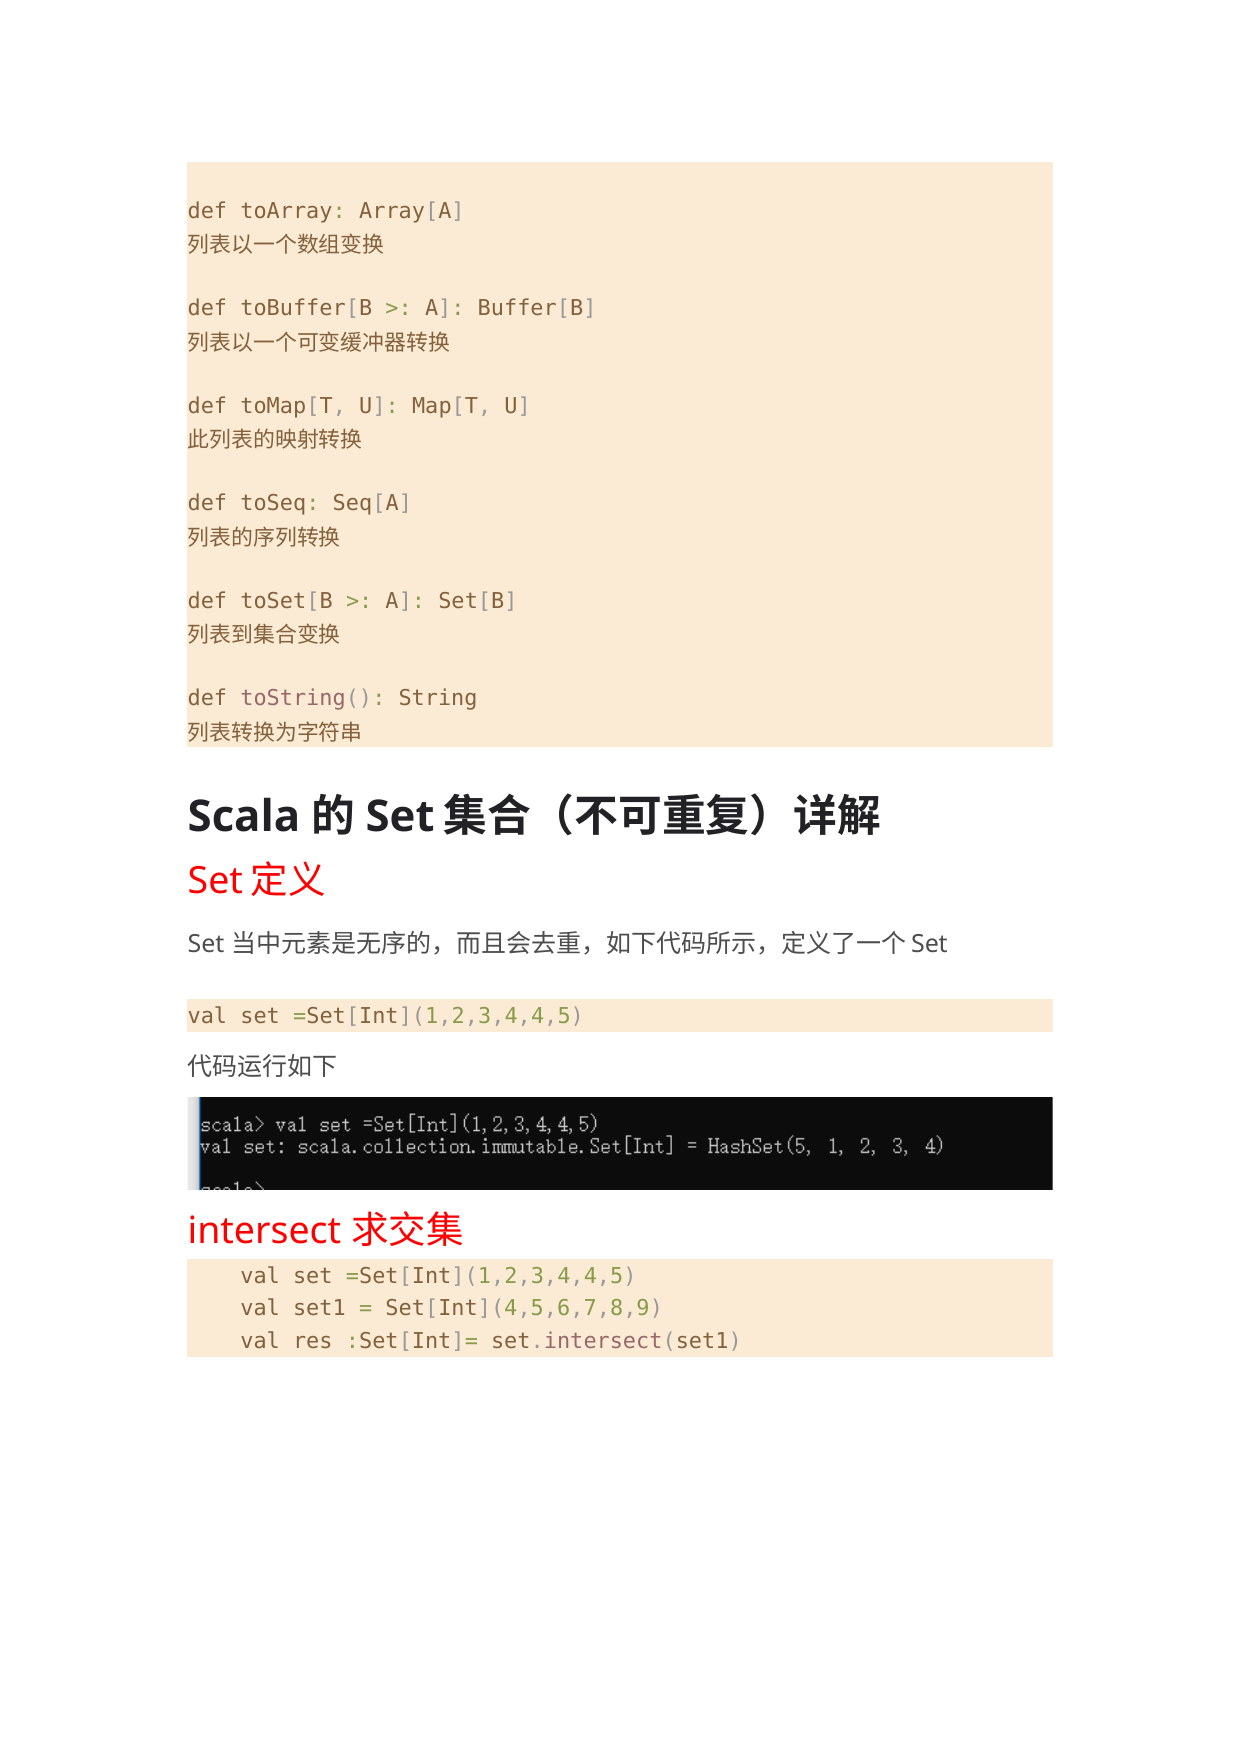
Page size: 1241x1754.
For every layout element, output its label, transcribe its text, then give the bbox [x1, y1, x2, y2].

text def toMap[T, U]: Map[T, U] [187, 389, 1053, 422]
text 代码运行如下 intersect 求交集 [187, 1032, 1053, 1097]
text 列表到集合变换 [187, 617, 1053, 649]
subtitle Scala 的 Set集合（不可重复）详解 [187, 779, 1053, 844]
text 列表的序列转换 [187, 519, 1053, 552]
picture [187, 1097, 1053, 1190]
text 代码运行如下 intersect 求交集 [187, 1190, 1053, 1259]
text def toString(): String [187, 682, 1053, 714]
text 列表以一个数组变换 [187, 227, 1053, 259]
text 此列表的映射转换 [187, 422, 1053, 454]
text def toSeq: Seq[A] [187, 487, 1053, 519]
text val set =Set[Int](1,2,3,4,4,5) [187, 1259, 1053, 1292]
text val set1 = Set[Int](4,5,6,7,8,9) [187, 1292, 1053, 1324]
text val set =Set[Int](1,2,3,4,4,5) [187, 999, 1053, 1032]
text Set 当中元素是无序的，而且会去重，如下代码所示，定义了一个Set [187, 909, 1053, 974]
text val res :Set[Int]= set.intersect(set1) [187, 1324, 1053, 1357]
text 列表以一个可变缓冲器转换 [187, 324, 1053, 357]
text Set定义 [187, 844, 1053, 909]
text def toBuffer[B >: A]: Buffer[B] [187, 292, 1053, 324]
text def toSet[B >: A]: Set[B] [187, 584, 1053, 617]
text def toArray: Array[A] [187, 194, 1053, 227]
text 列表转换为字符串 [187, 714, 1053, 747]
